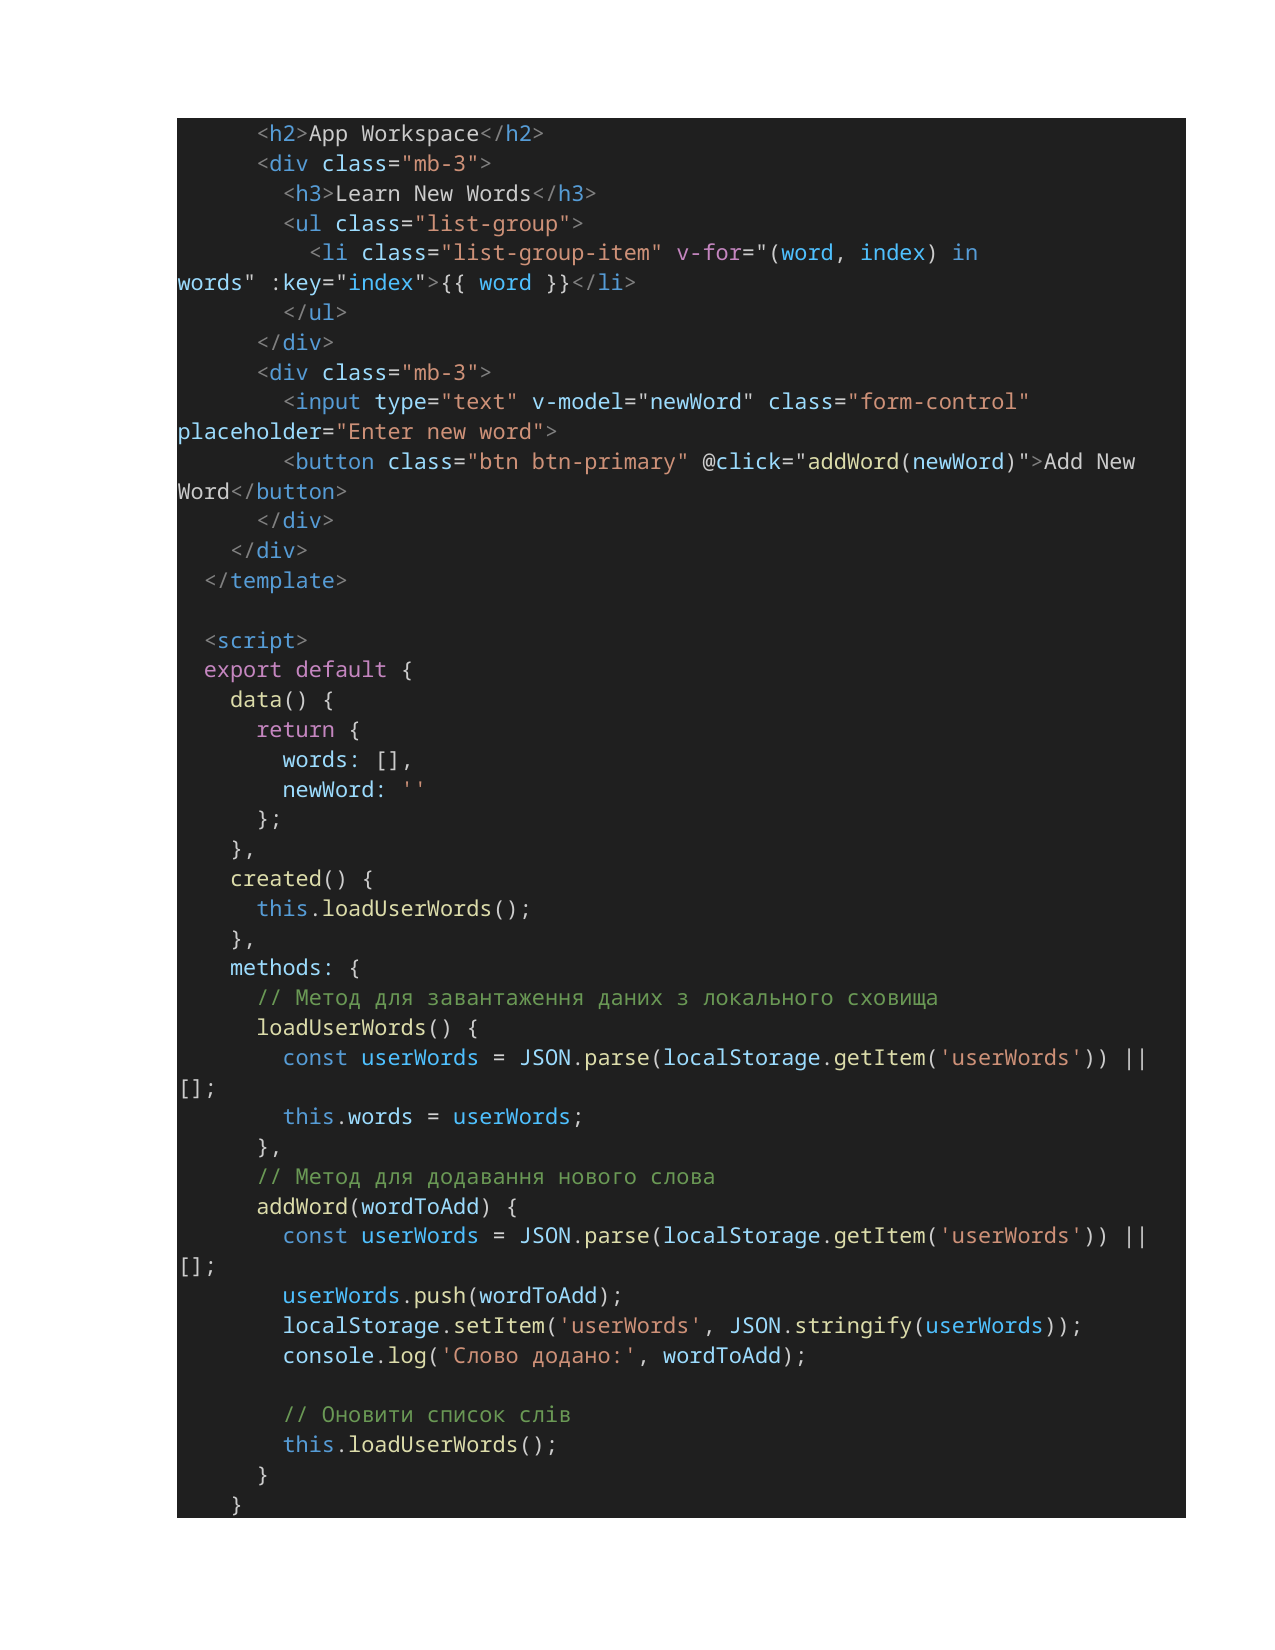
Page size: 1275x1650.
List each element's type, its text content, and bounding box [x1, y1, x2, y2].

text this.loadUserWords(); [177, 1429, 1186, 1459]
text this.loadUserWords(); [177, 893, 1186, 922]
text <li class="list-group-item" v-for="(word, index) in words" :key="index">{{ word }}</li> [177, 237, 1186, 297]
text </template> [177, 565, 1186, 595]
text const userWords = JSON.parse(localStorage.getItem('userWords')) || []; [177, 1220, 1186, 1280]
text userWords.push(wordToAdd); [177, 1280, 1186, 1310]
text this.words = userWords; [177, 1101, 1186, 1131]
text </div> [177, 535, 1186, 565]
text }, [177, 922, 1186, 952]
text <h2>App Workspace</h2> [177, 118, 1186, 148]
text newWord: '' [177, 773, 1186, 803]
text </div> [177, 505, 1186, 535]
text // Оновити список слів [177, 1399, 1186, 1429]
text words: [], [177, 744, 1186, 773]
text // Метод для додавання нового слова [177, 1161, 1186, 1191]
text export default { [177, 654, 1186, 684]
text </div> [177, 327, 1186, 356]
text // Метод для завантаження даних з локального сховища [177, 982, 1186, 1012]
text <div class="mb-3"> [177, 356, 1186, 386]
text console.log('Слово додано:', wordToAdd); [177, 1339, 1186, 1369]
text <button class="btn btn-primary" @click="addWord(newWord)">Add New Word</button> [177, 446, 1186, 505]
text addWord(wordToAdd) { [177, 1191, 1186, 1220]
text data() { [177, 684, 1186, 714]
text localStorage.setItem('userWords', JSON.stringify(userWords)); [177, 1310, 1186, 1339]
text <div class="mb-3"> [177, 148, 1186, 178]
text }; [177, 803, 1186, 833]
text </ul> [177, 297, 1186, 327]
text return { [177, 714, 1186, 744]
text <input type="text" v-model="newWord" class="form-control" placeholder="Enter new word"> [177, 386, 1186, 446]
text <h3>Learn New Words</h3> [177, 178, 1186, 207]
text } [177, 1488, 1186, 1518]
text }, [177, 833, 1186, 863]
text methods: { [177, 952, 1186, 982]
text const userWords = JSON.parse(localStorage.getItem('userWords')) || []; [177, 1042, 1186, 1101]
text <script> [177, 624, 1186, 654]
text <ul class="list-group"> [177, 207, 1186, 237]
text loadUserWords() { [177, 1012, 1186, 1042]
text }, [177, 1131, 1186, 1161]
text } [177, 1459, 1186, 1488]
text created() { [177, 863, 1186, 893]
